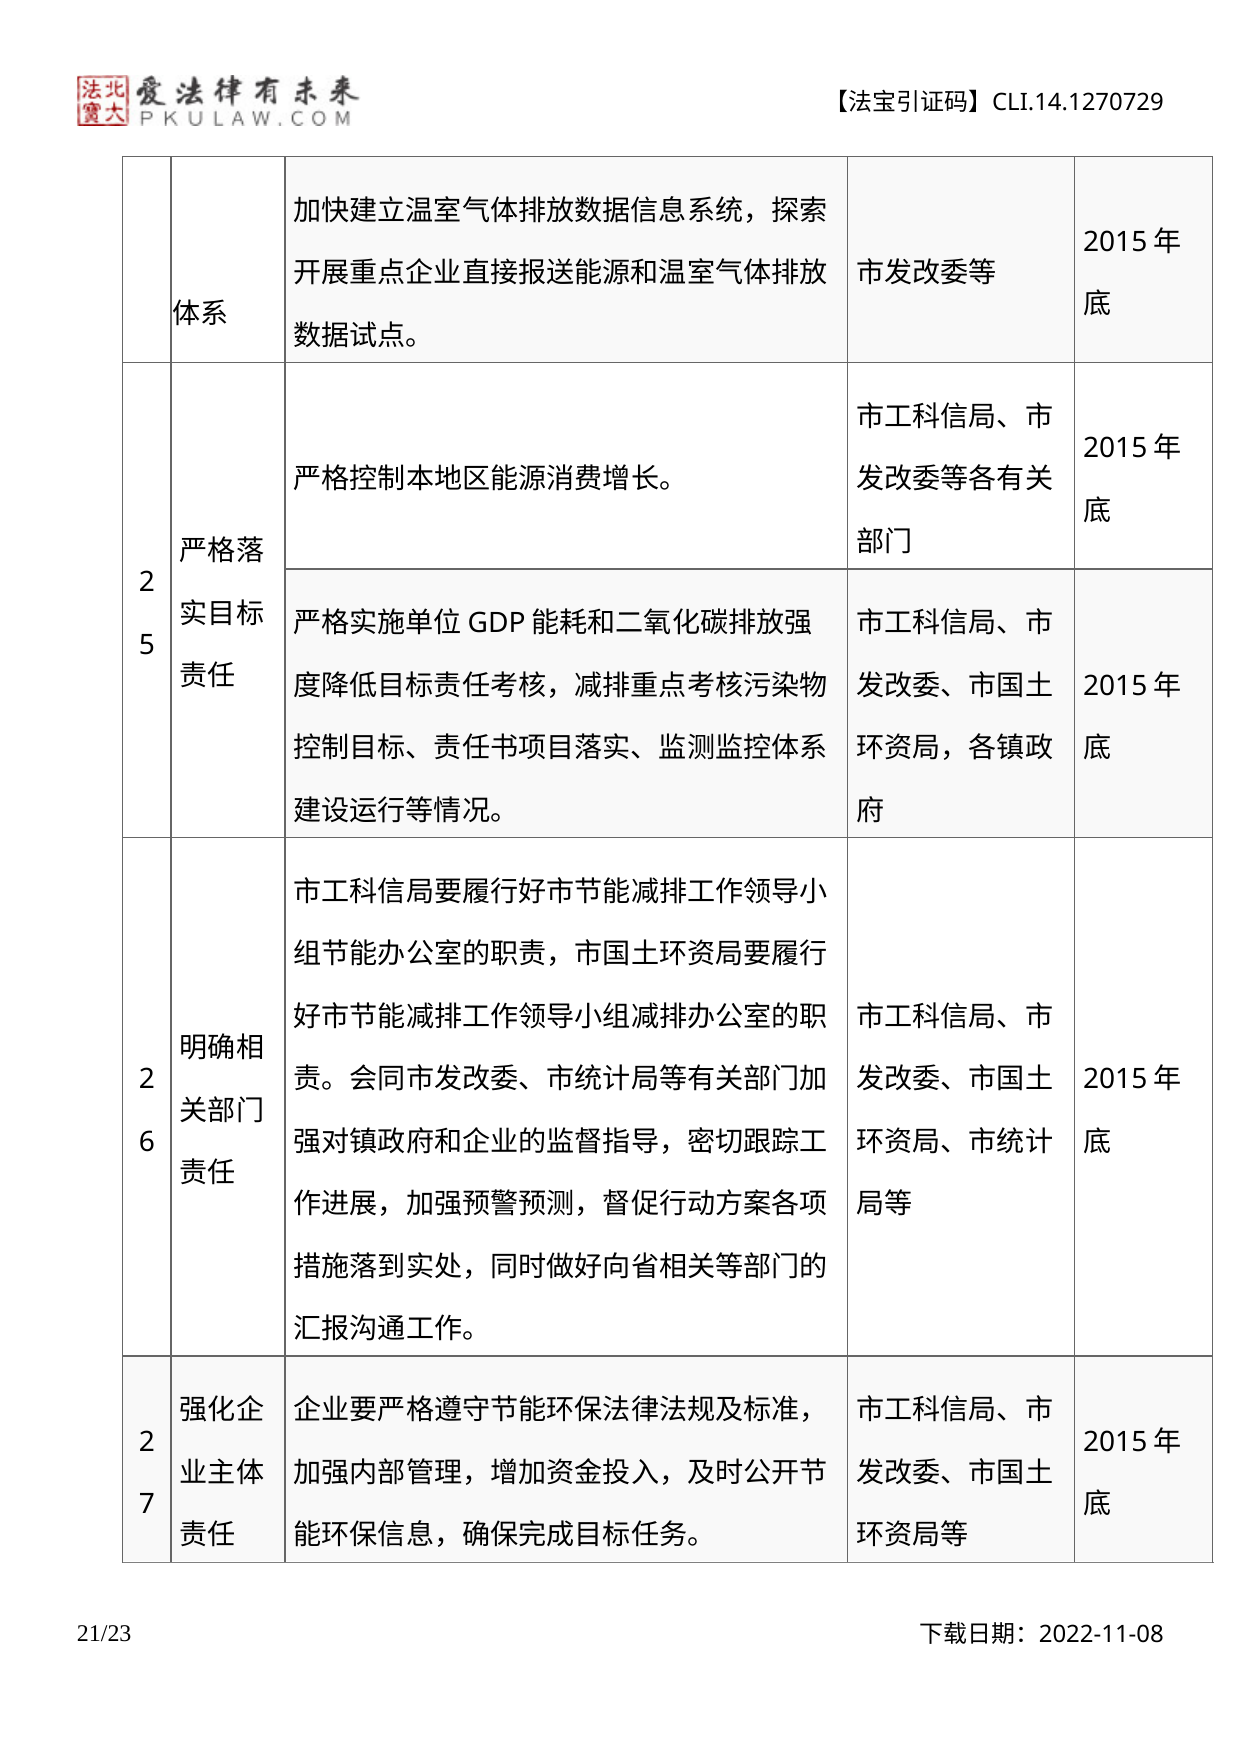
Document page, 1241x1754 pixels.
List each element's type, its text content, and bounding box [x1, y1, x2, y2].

table_cell 市工科信局要履行好市节能减排工作领导小组节能办公室的职责，市国土环资局要履行好市节能减排工作领导小组减排办公室的职责。会同市发改委、市统计局等有关部门加强对镇政府和企业的监督指导，密切跟踪工作进展，加强预警预测，督促行动方案各项措施落到实处，同时做好向省相关等部门的汇报沟通工作。 [286, 838, 847, 1355]
table_cell 市工科信局、市发改委等各有关部门 [848, 363, 1074, 568]
table_cell 2015年底 [1075, 838, 1212, 1355]
table_cell 25 [123, 363, 170, 837]
table_cell 2015年底 [1075, 157, 1212, 362]
table_cell 2015年底 [1075, 1357, 1212, 1561]
table_cell 严格落实目标责任 [172, 363, 284, 837]
table_cell 2015年底 [1075, 363, 1212, 568]
table_cell 市工科信局、市发改委、市国土环资局、市统计局等 [848, 838, 1074, 1355]
table_cell 强化企业主体责任 [172, 1357, 284, 1561]
table_cell 企业要严格遵守节能环保法律法规及标准，加强内部管理，增加资金投入，及时公开节能环保信息，确保完成目标任务。 [286, 1357, 847, 1561]
picture [76, 75, 361, 126]
table_cell 严格实施单位GDP能耗和二氧化碳排放强度降低目标责任考核，减排重点考核污染物控制目标、责任书项目落实、监测监控体系建设运行等情况。 [286, 570, 847, 837]
table_cell 加快建立温室气体排放数据信息系统，探索开展重点企业直接报送能源和温室气体排放数据试点。 [286, 157, 847, 362]
table_cell 明确相关部门责任 [172, 838, 284, 1355]
table_cell 26 [123, 838, 170, 1355]
table_cell 严格控制本地区能源消费增长。 [286, 363, 847, 568]
table_cell 市工科信局、市发改委、市国土环资局等 [848, 1357, 1074, 1561]
table_cell 市发改委等 [848, 157, 1074, 362]
table_cell 2015年底 [1075, 570, 1212, 837]
table_cell 27 [123, 1357, 170, 1561]
table_cell 市工科信局、市发改委、市国土环资局，各镇政府 [848, 570, 1074, 837]
